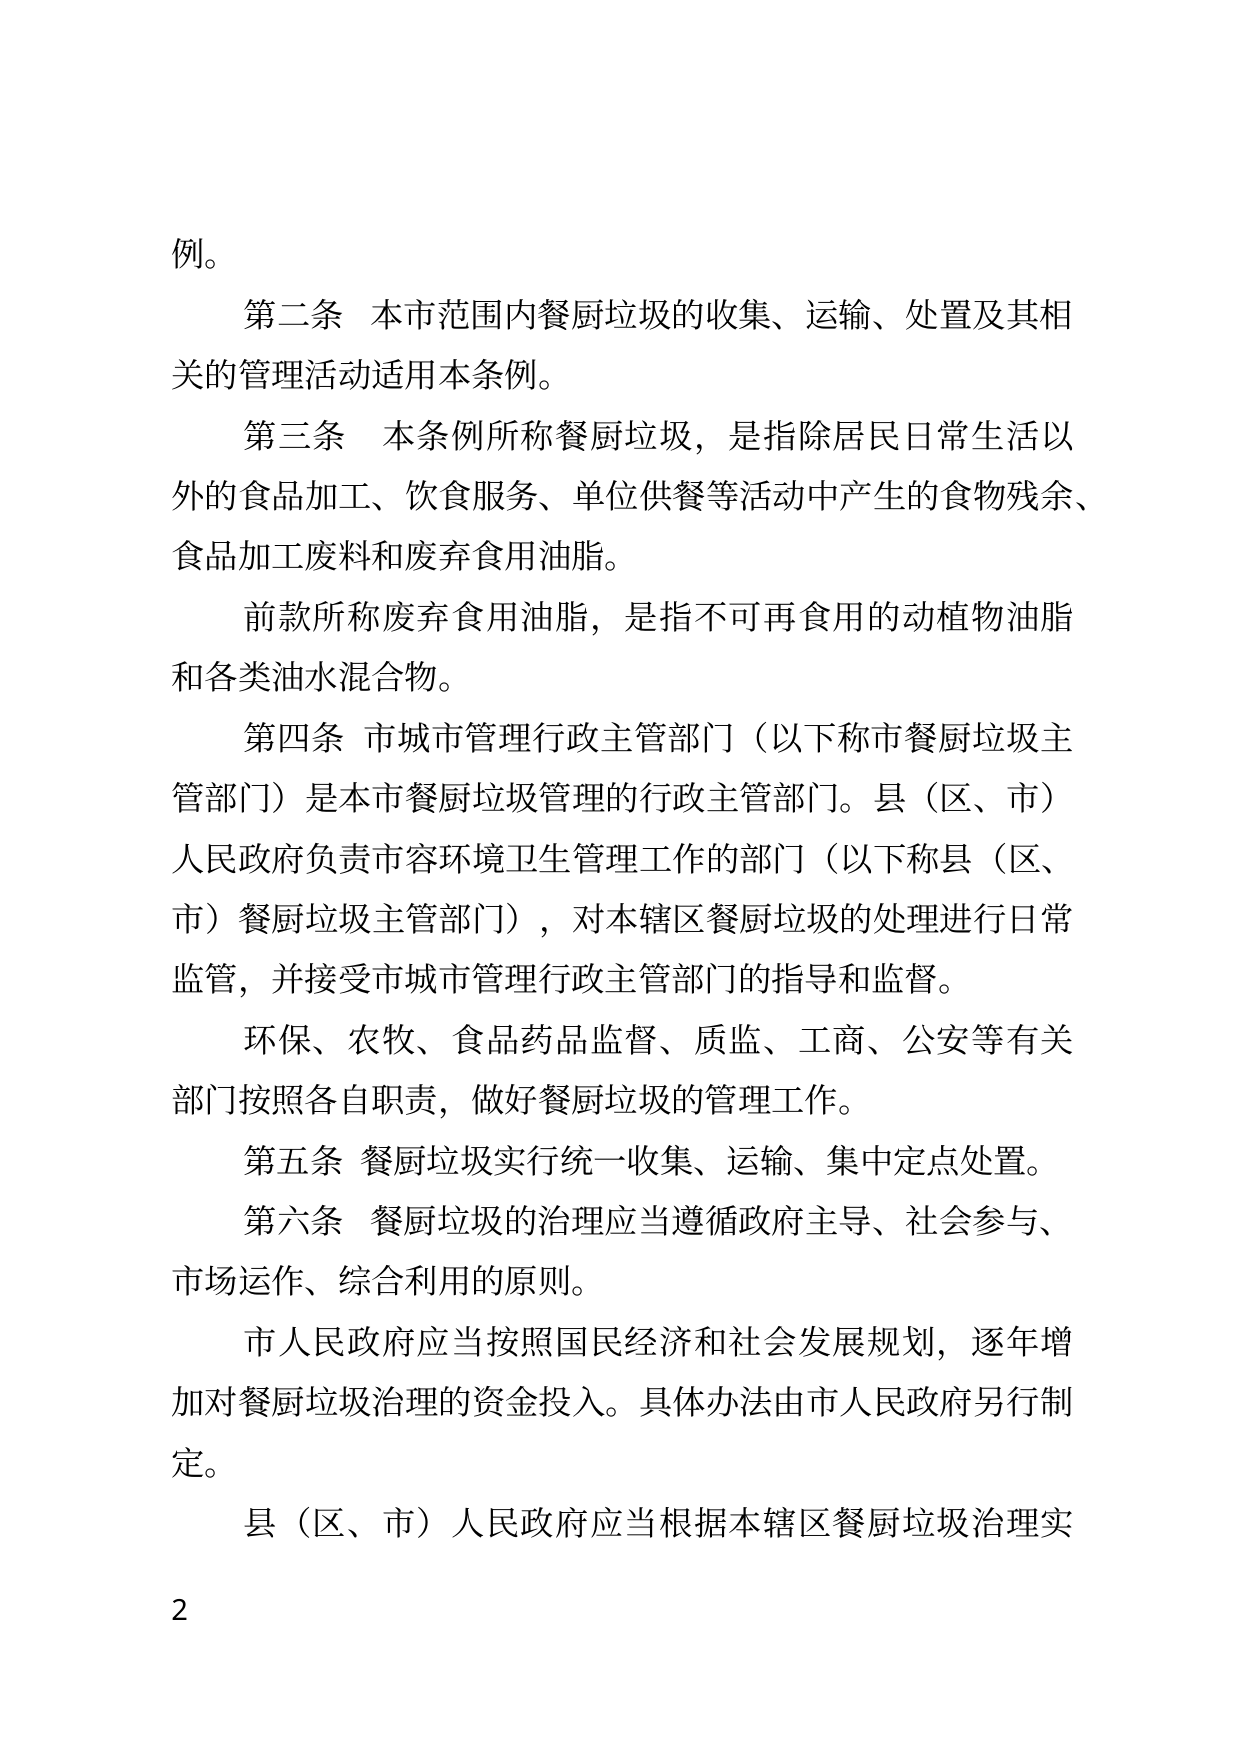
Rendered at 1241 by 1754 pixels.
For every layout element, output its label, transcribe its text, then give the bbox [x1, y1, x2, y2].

text 环保、农牧、食品药品监督、质监、工商、公安等有关部门按照各自职责，做好餐厨垃圾的管理工作。 [171, 1004, 1075, 1125]
text 第四条 市城市管理行政主管部门（以下称市餐厨垃圾主管部门）是本市餐厨垃圾管理的行政主管部门。县（区、市）人民政府负责市容环境卫生管理工作的部门（以下称县（区、市）餐厨垃圾主管部门），对本辖区餐厨垃圾的处理进行日常监管，并接受市城市管理行政主管部门的指导和监督。 [171, 702, 1075, 1004]
text 市人民政府应当按照国民经济和社会发展规划，逐年增加对餐厨垃圾治理的资金投入。具体办法由市人民政府另行制定。 [171, 1306, 1075, 1487]
text 前款所称废弃食用油脂，是指不可再食用的动植物油脂和各类油水混合物。 [171, 581, 1075, 702]
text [171, 218, 1075, 279]
text 第六条 餐厨垃圾的治理应当遵循政府主导、社会参与、市场运作、综合利用的原则。 [171, 1185, 1075, 1306]
text 第三条 本条例所称餐厨垃圾，是指除居民日常生活以外的食品加工、饮食服务、单位供餐等活动中产生的食物残余、食品加工废料和废弃食用油脂。 [171, 400, 1075, 581]
text 第二条 本市范围内餐厨垃圾的收集、运输、处置及其相关的管理活动适用本条例。 [171, 279, 1075, 400]
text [171, 1487, 1075, 1548]
text 第五条 餐厨垃圾实行统一收集、运输、集中定点处置。 [171, 1125, 1075, 1185]
